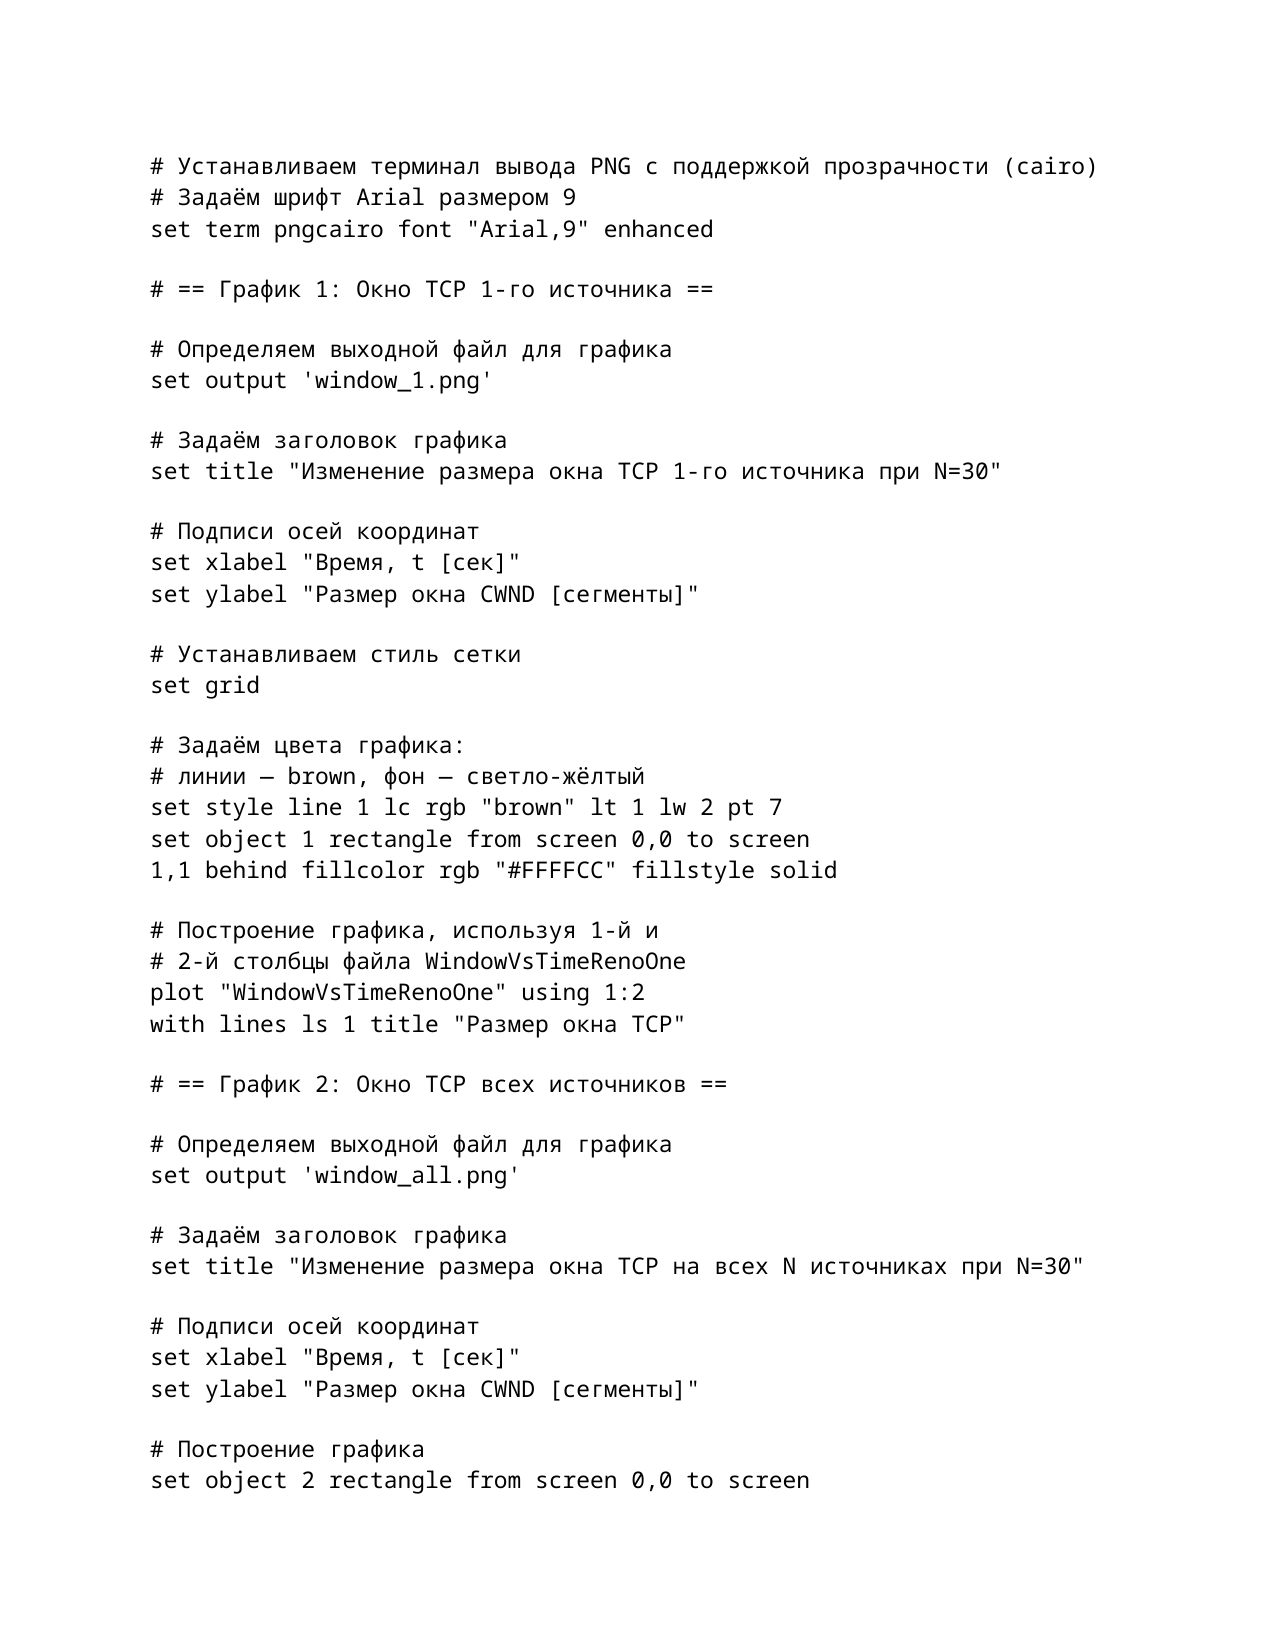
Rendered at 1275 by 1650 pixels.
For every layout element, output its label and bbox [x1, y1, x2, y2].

text [150, 150, 1125, 1495]
